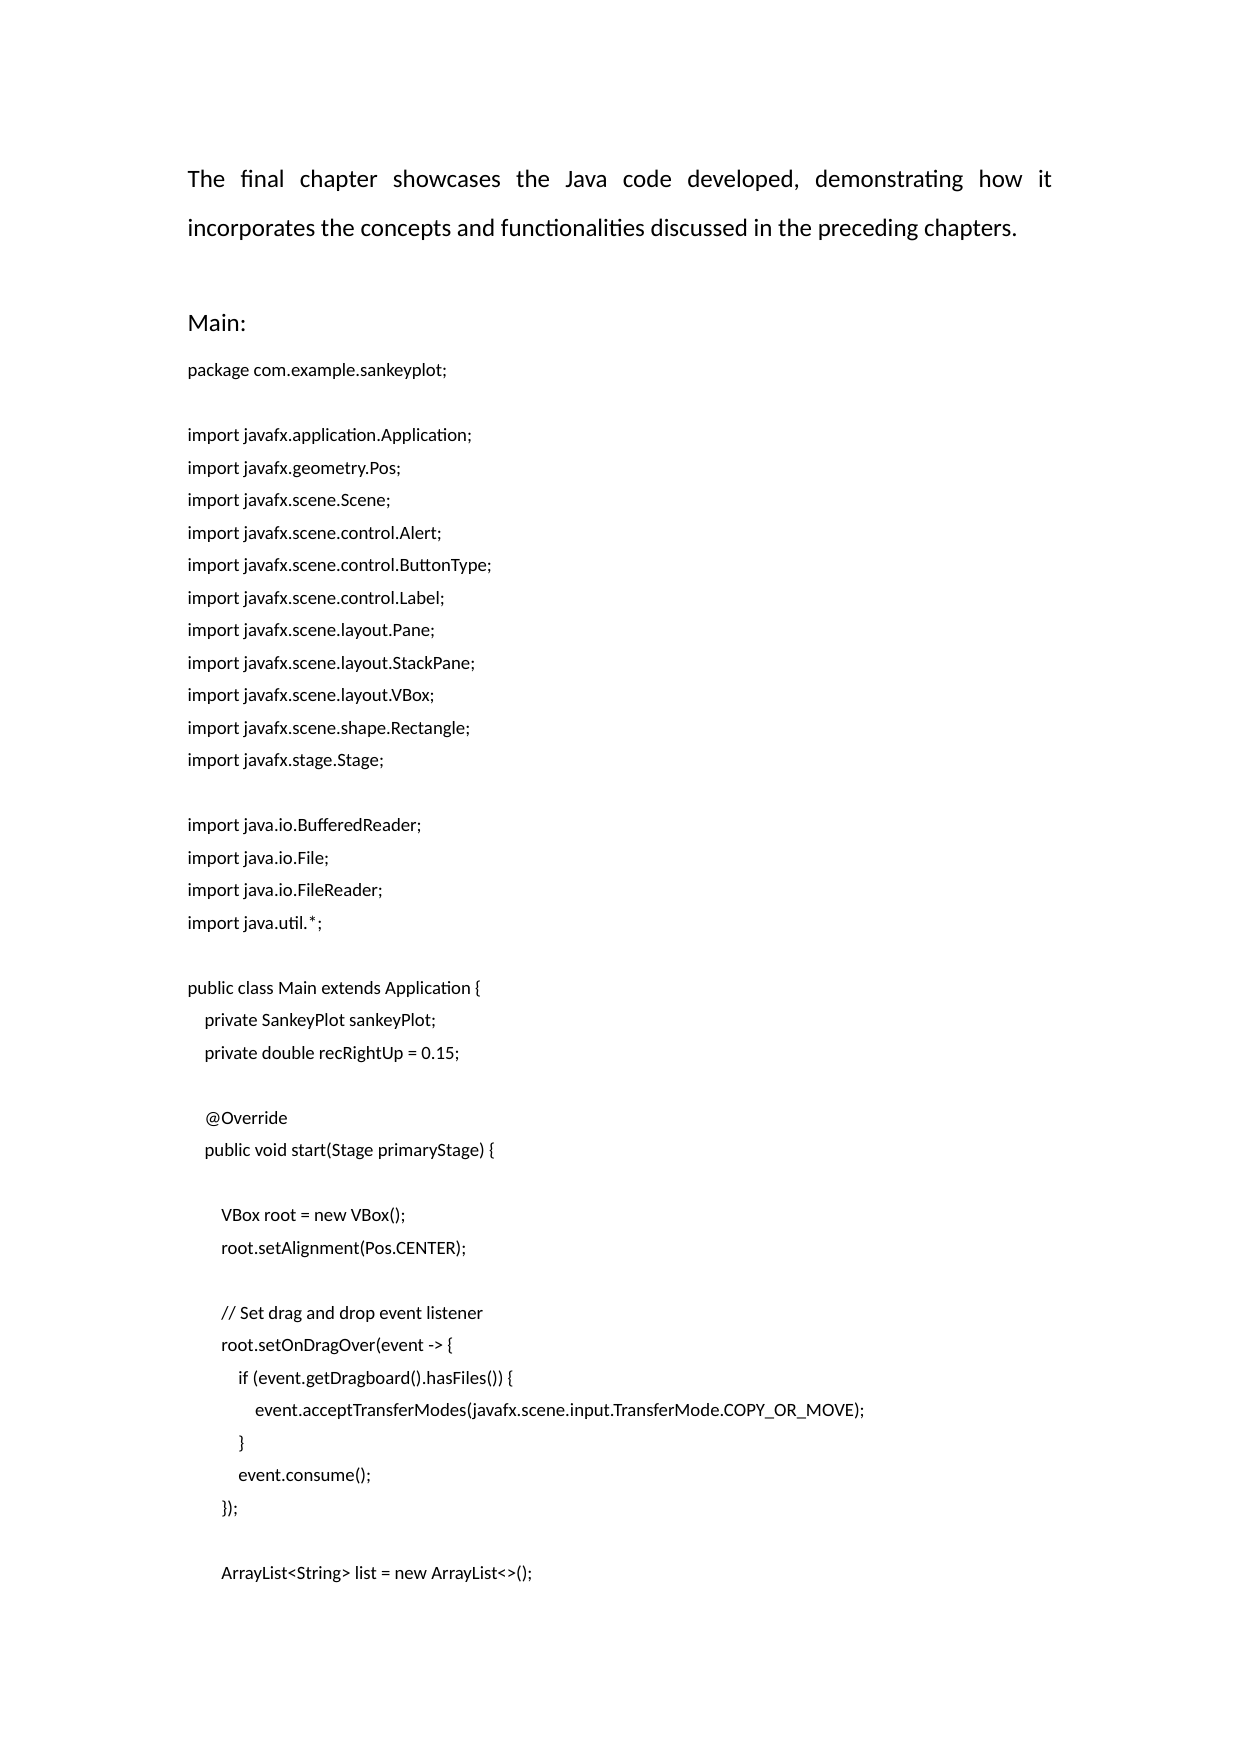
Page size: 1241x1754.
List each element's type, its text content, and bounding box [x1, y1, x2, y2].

text public class Main extends Application { [187, 971, 1053, 1004]
text import javafx.scene.control.ButtonType; [187, 549, 1053, 581]
text }); [187, 1491, 1053, 1524]
text if (event.getDragboard().hasFiles()) { [187, 1361, 1053, 1394]
text package com.example.sankeyplot; [187, 354, 1053, 386]
text import javafx.scene.layout.Pane; [187, 614, 1053, 646]
text import javafx.stage.Stage; [187, 744, 1053, 776]
text import javafx.application.Application; [187, 419, 1053, 451]
text root.setOnDragOver(event -> { [187, 1329, 1053, 1361]
text @Override [187, 1101, 1053, 1134]
text // Set drag and drop event listener [187, 1296, 1053, 1329]
text import javafx.scene.control.Alert; [187, 516, 1053, 549]
text Main: [187, 306, 1053, 339]
text import javafx.geometry.Pos; [187, 451, 1053, 484]
text } [187, 1426, 1053, 1459]
text event.consume(); [187, 1459, 1053, 1491]
text root.setAlignment(Pos.CENTER); [187, 1231, 1053, 1264]
text import javafx.scene.layout.VBox; [187, 679, 1053, 711]
text import java.io.File; [187, 841, 1053, 874]
text The final chapter showcases the Java code developed, demonstrating how it incorporates the concepts and functionalities discussed in the preceding chapters. [187, 162, 1053, 243]
text import javafx.scene.layout.StackPane; [187, 646, 1053, 679]
text event.acceptTransferModes(javafx.scene.input.TransferMode.COPY_OR_MOVE); [187, 1394, 1053, 1426]
text import java.util.*; [187, 906, 1053, 939]
text ArrayList<String> list = new ArrayList<>(); [187, 1556, 1053, 1589]
text import javafx.scene.Scene; [187, 484, 1053, 516]
text public void start(Stage primaryStage) { [187, 1134, 1053, 1166]
text VBox root = new VBox(); [187, 1199, 1053, 1231]
text private double recRightUp = 0.15; [187, 1036, 1053, 1069]
text import java.io.FileReader; [187, 874, 1053, 906]
text import javafx.scene.shape.Rectangle; [187, 711, 1053, 744]
text import javafx.scene.control.Label; [187, 581, 1053, 614]
text private SankeyPlot sankeyPlot; [187, 1004, 1053, 1036]
text import java.io.BufferedReader; [187, 809, 1053, 841]
